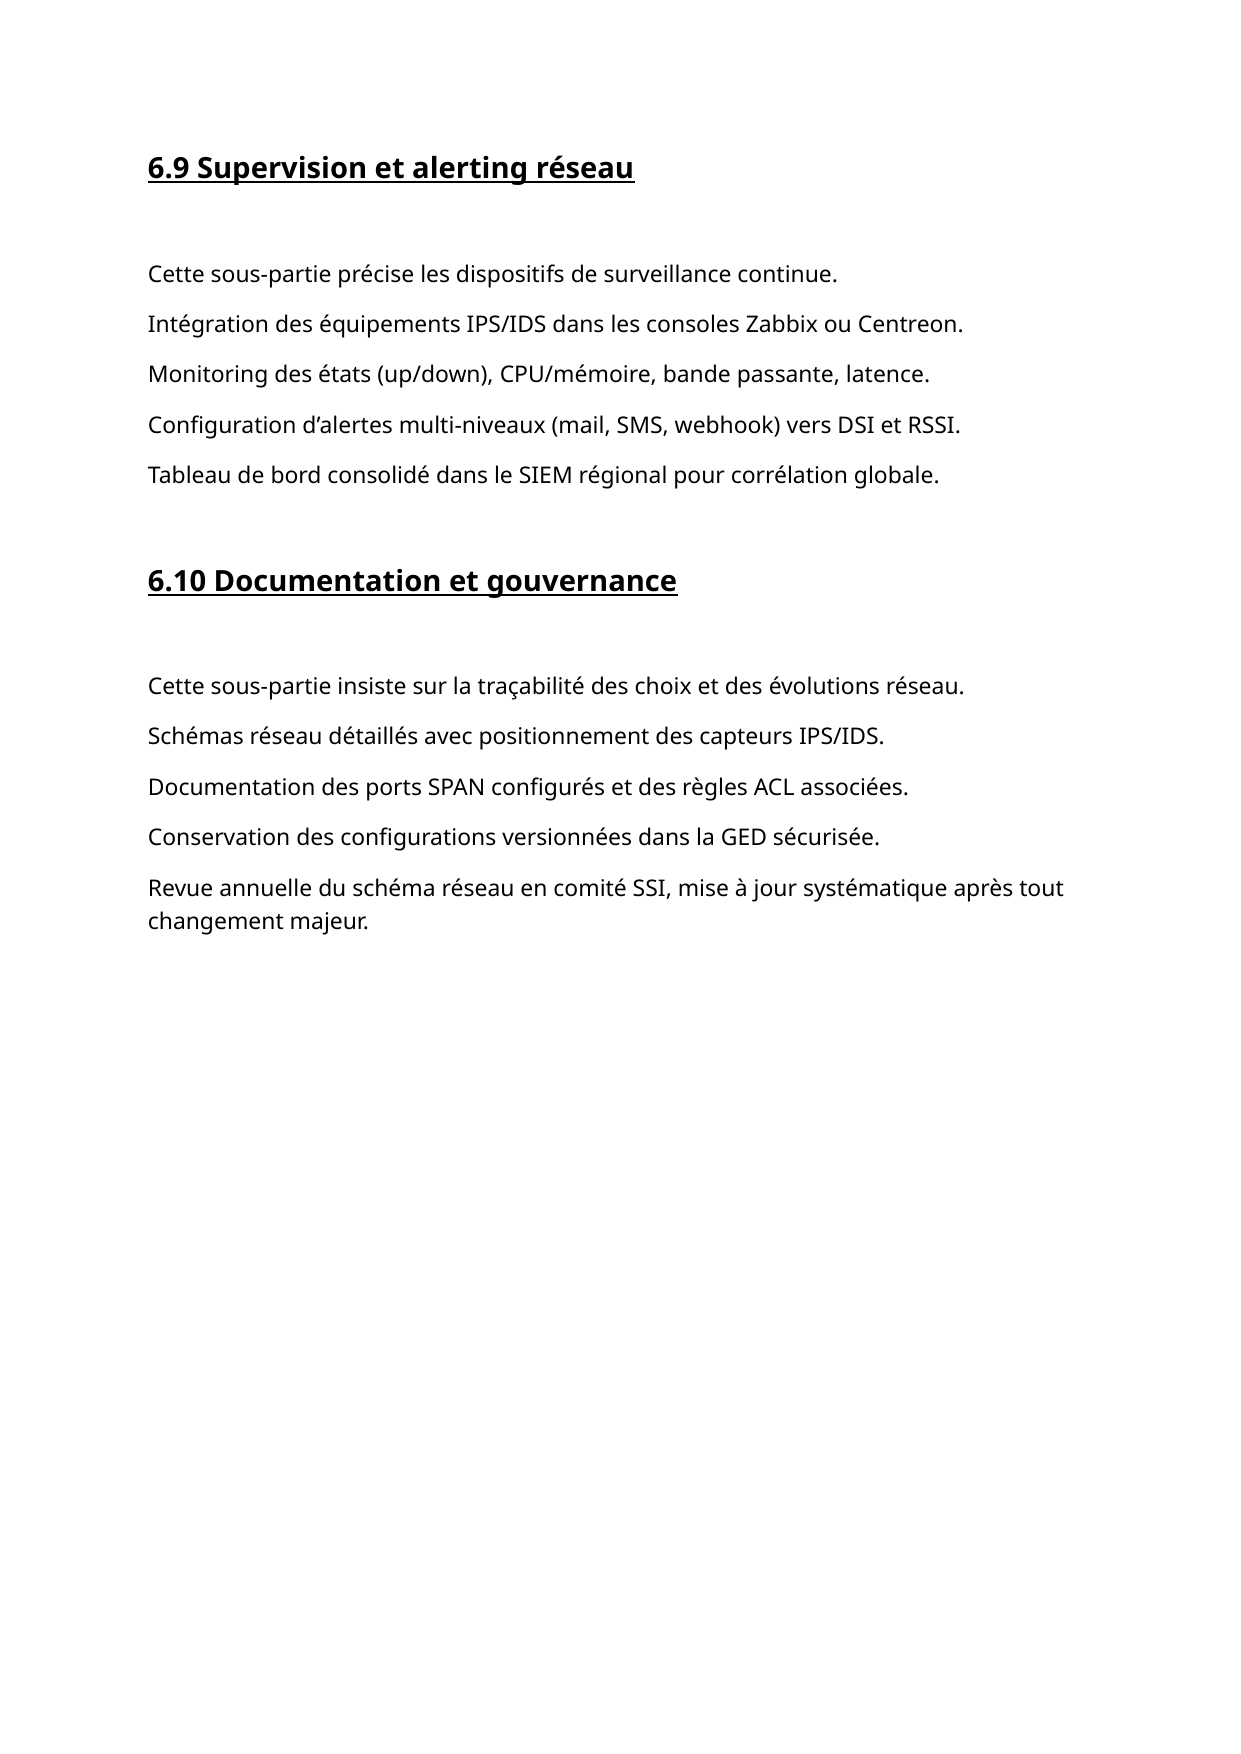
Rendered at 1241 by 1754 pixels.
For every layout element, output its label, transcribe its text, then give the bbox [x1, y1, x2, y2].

text Intégration des équipements IPS/IDS dans les consoles Zabbix ou Centreon. [148, 308, 1093, 339]
text Conservation des configurations versionnées dans la GED sécurisée. [148, 821, 1093, 852]
text Tableau de bord consolidé dans le SIEM régional pour corrélation globale. [148, 459, 1093, 490]
text Schémas réseau détaillés avec positionnement des capteurs IPS/IDS. [148, 720, 1093, 752]
text Configuration d’alertes multi-niveaux (mail, SMS, webhook) vers DSI et RSSI. [148, 409, 1093, 440]
text 6.10 Documentation et gouvernance [148, 560, 1093, 600]
text 6.9 Supervision et alerting réseau [148, 148, 1093, 187]
text Documentation des ports SPAN configurés et des règles ACL associées. [148, 771, 1093, 802]
text Revue annuelle du schéma réseau en comité SSI, mise à jour systématique après tout changement majeur. [148, 872, 1093, 937]
text Monitoring des états (up/down), CPU/mémoire, bande passante, latence. [148, 358, 1093, 389]
text Cette sous-partie insiste sur la traçabilité des choix et des évolutions réseau. [148, 670, 1093, 701]
text Cette sous-partie précise les dispositifs de surveillance continue. [148, 257, 1093, 289]
